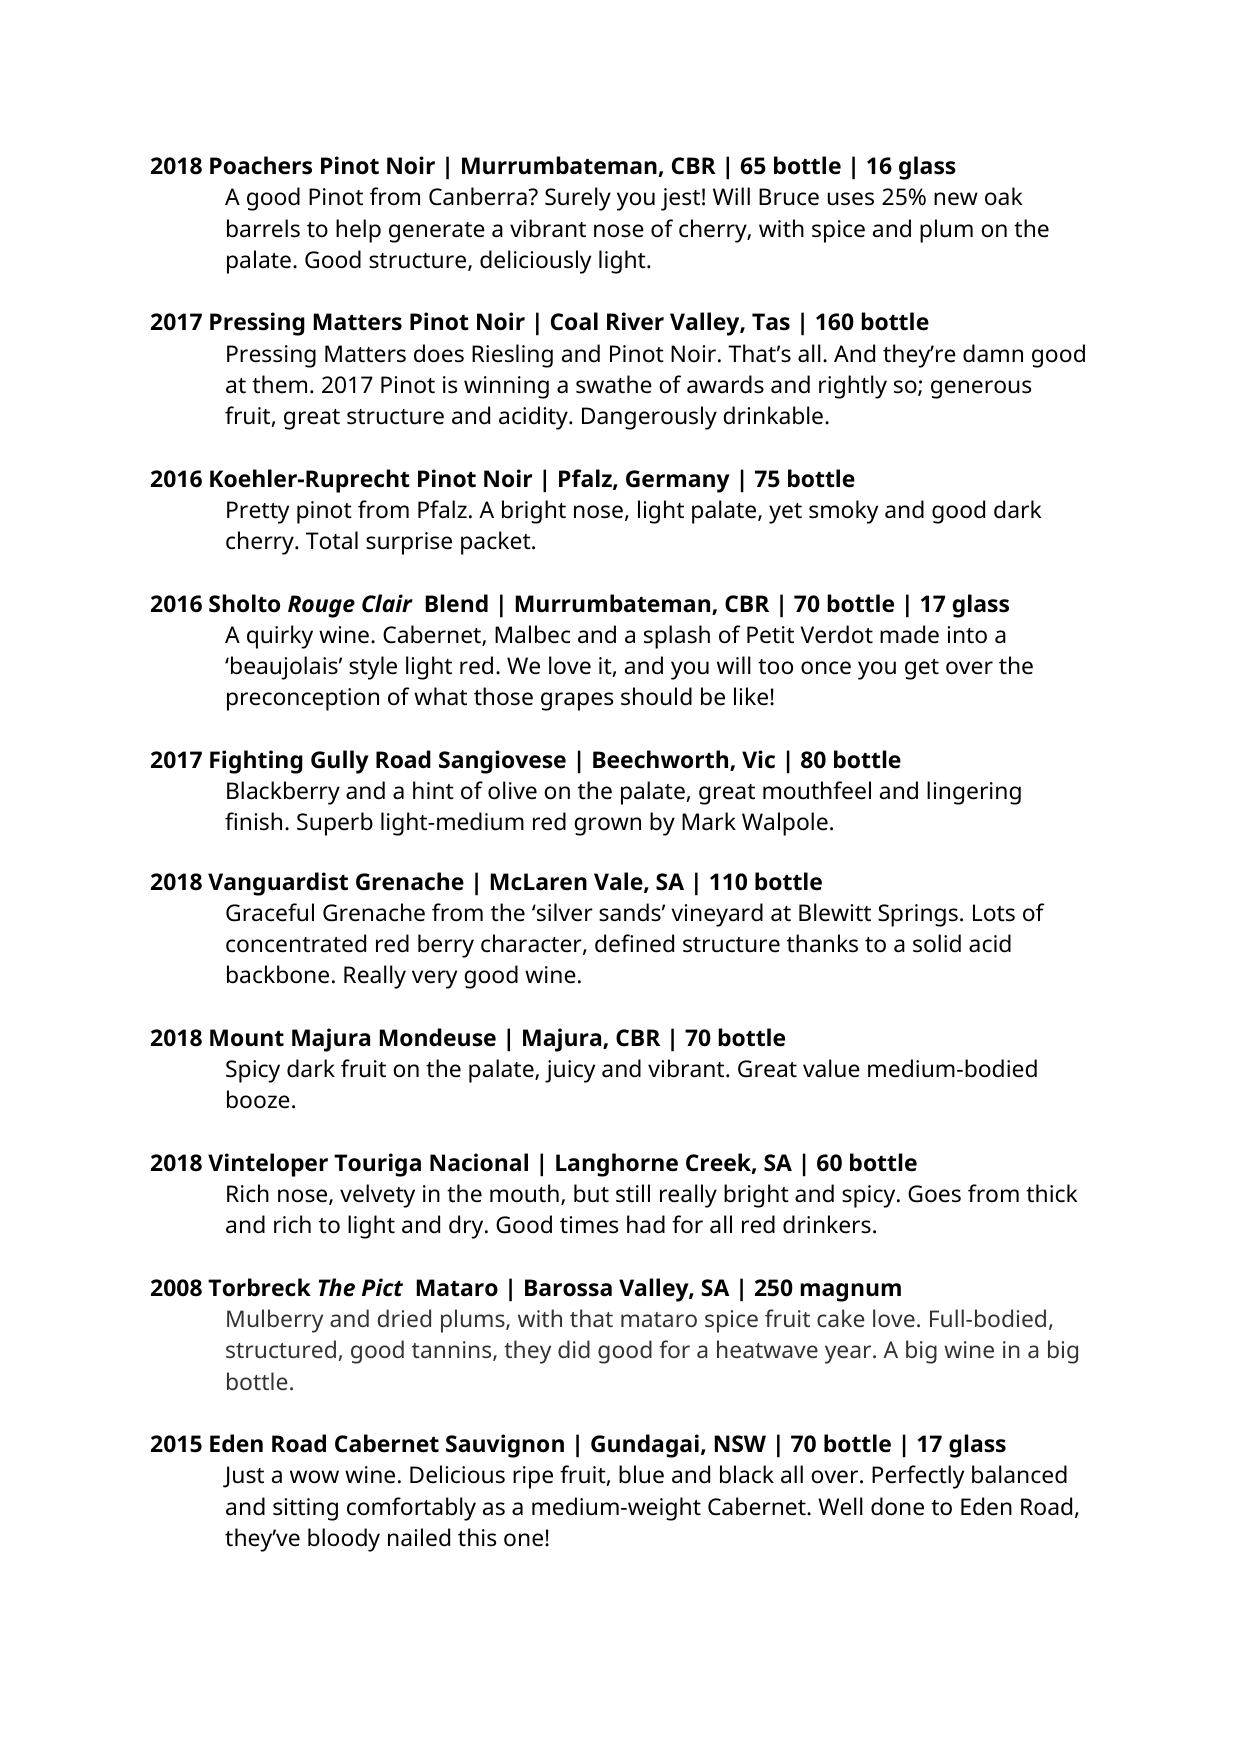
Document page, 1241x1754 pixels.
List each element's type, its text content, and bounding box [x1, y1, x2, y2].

text 2015 Eden Road Cabernet Sauvignon | Gundagai, NSW | 70 bottle | 17 glass [150, 1428, 1090, 1459]
text 2008 Torbreck The Pict Mataro | Barossa Valley, SA | 250 magnum [150, 1272, 1090, 1303]
text Spicy dark fruit on the palate, juicy and vibrant. Great value medium-bodied booze. [225, 1053, 1090, 1116]
text A quirky wine. Cabernet, Malbec and a splash of Petit Verdot made into a ‘beaujolais’ style light red. We love it, and you will too once you get over the preconception of what those grapes should be like! [225, 619, 1090, 712]
text 2018 Poachers Pinot Noir | Murrumbateman, CBR | 65 bottle | 16 glass [150, 150, 1090, 181]
text 2018 Mount Majura Mondeuse | Majura, CBR | 70 bottle [150, 1022, 1090, 1053]
text 2018 Vanguardist Grenache | McLaren Vale, SA | 110 bottle [150, 866, 1090, 897]
text Mulberry and dried plums, with that mataro spice fruit cake love. Full-bodied, structured, good tannins, they did good for a heatwave year. A big wine in a big bottle. [225, 1303, 1090, 1397]
text 2016 Sholto Rouge Clair Blend | Murrumbateman, CBR | 70 bottle | 17 glass [150, 587, 1090, 619]
text Pressing Matters does Riesling and Pinot Noir. That’s all. And they’re damn good at them. 2017 Pinot is winning a swathe of awards and rightly so; generous fruit, great structure and acidity. Dangerously drinkable. [225, 337, 1090, 431]
text A good Pinot from Canberra? Surely you jest! Will Bruce uses 25% new oak barrels to help generate a vibrant nose of cherry, with spice and plum on the palate. Good structure, deliciously light. [225, 181, 1090, 275]
text Pretty pinot from Pfalz. A bright nose, light palate, yet smoky and good dark cherry. Total surprise packet. [225, 494, 1090, 556]
text Blackberry and a hint of olive on the palate, great mouthfeel and lingering finish. Superb light-medium red grown by Mark Walpole. [225, 775, 1090, 837]
text Graceful Grenache from the ‘silver sands’ vineyard at Blewitt Springs. Lots of concentrated red berry character, defined structure thanks to a solid acid backbone. Really very good wine. [225, 897, 1090, 991]
text 2016 Koehler-Ruprecht Pinot Noir | Pfalz, Germany | 75 bottle [150, 462, 1090, 494]
text 2017 Fighting Gully Road Sangiovese | Beechworth, Vic | 80 bottle [150, 744, 1090, 775]
text 2017 Pressing Matters Pinot Noir | Coal River Valley, Tas | 160 bottle [150, 306, 1090, 337]
text Just a wow wine. Delicious ripe fruit, blue and black all over. Perfectly balanced and sitting comfortably as a medium-weight Cabernet. Well done to Eden Road, they’ve bloody nailed this one! [225, 1459, 1090, 1553]
text 2018 Vinteloper Touriga Nacional | Langhorne Creek, SA | 60 bottle [150, 1147, 1090, 1178]
text Rich nose, velvety in the mouth, but still really bright and spicy. Goes from thick and rich to light and dry. Good times had for all red drinkers. [225, 1178, 1090, 1241]
